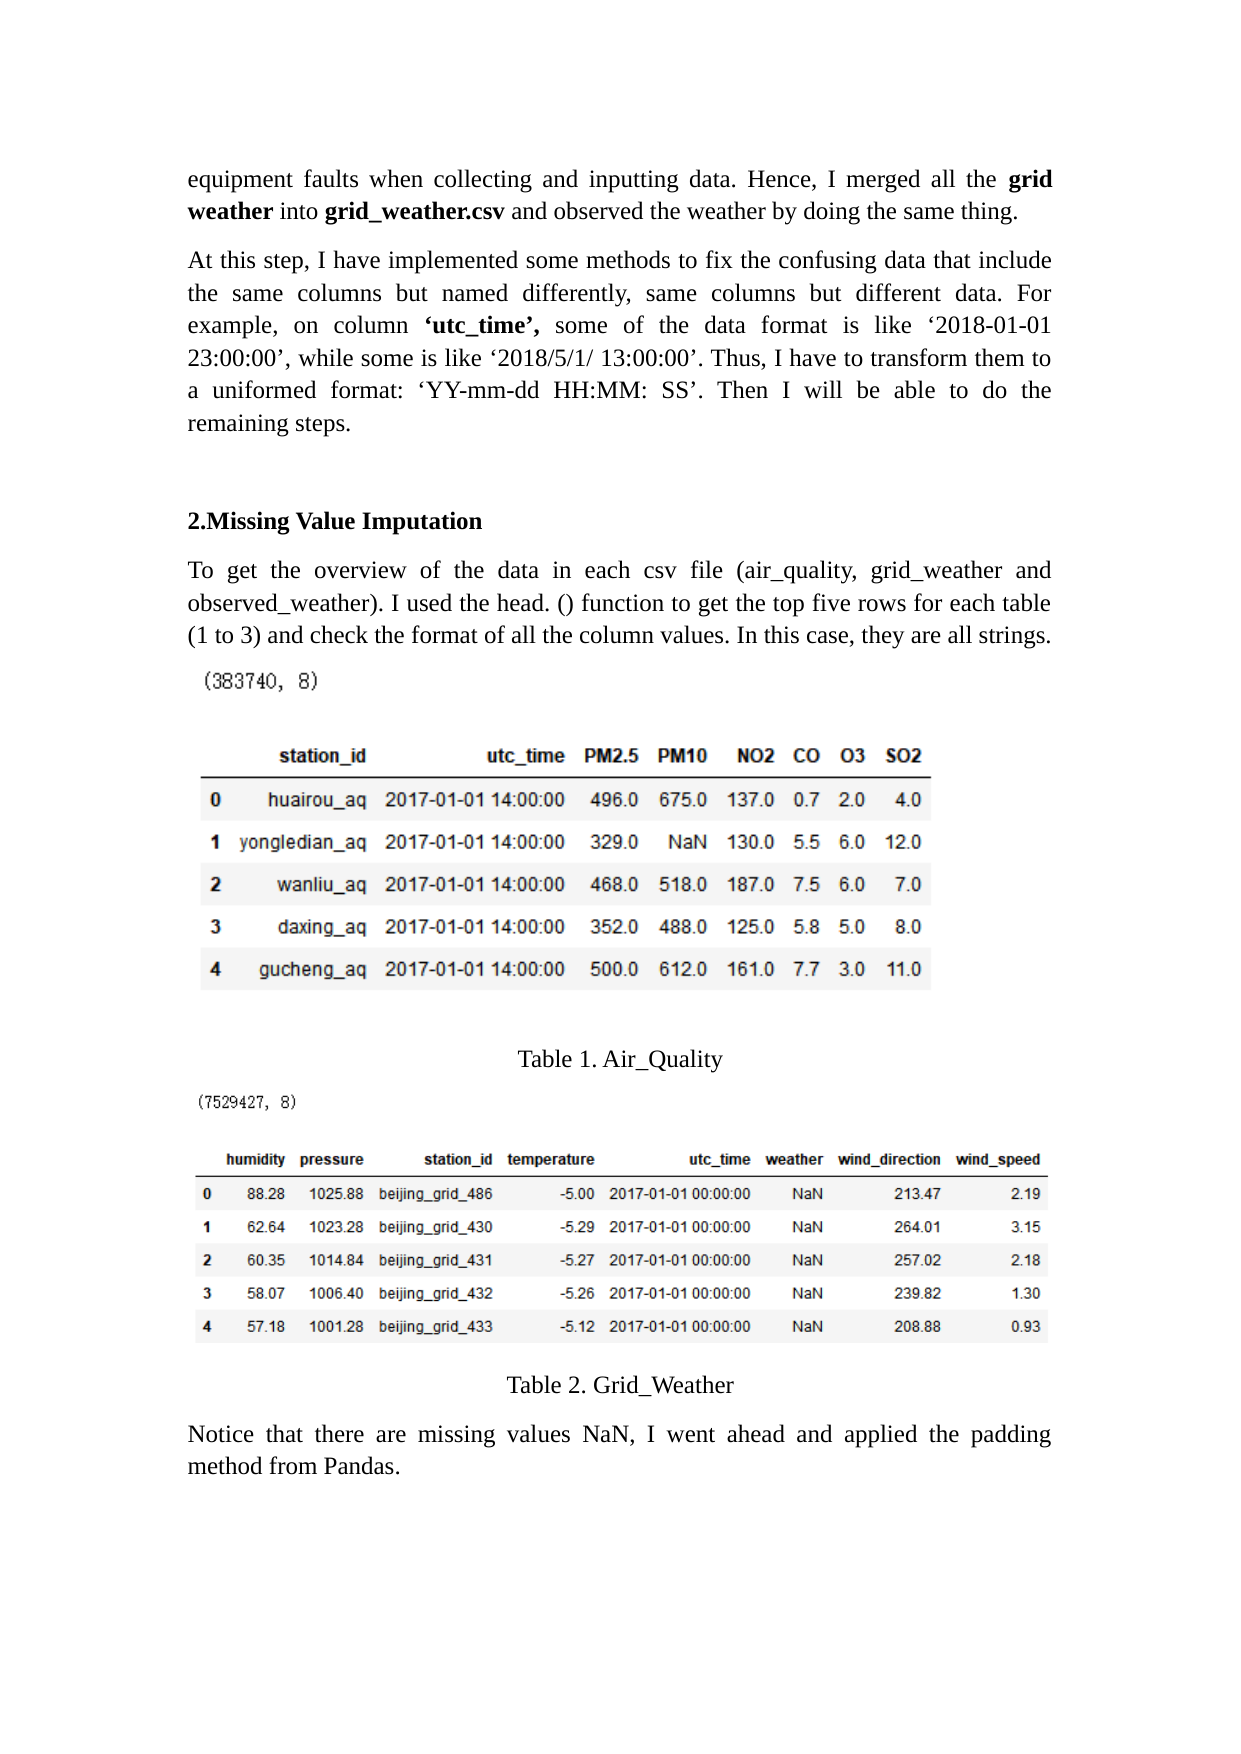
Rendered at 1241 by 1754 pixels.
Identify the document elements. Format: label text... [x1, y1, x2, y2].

text Table 1. Air_Quality [187, 1042, 1053, 1074]
picture [187, 667, 961, 995]
text To get the overview of the data in each csv file (air_quality, grid_weather and observed_weather). I used the head. () function to get the top five rows for each table (1 to 3) and check the format of all the column values. In this case, they are all strings. [187, 554, 1053, 651]
picture [187, 1091, 1053, 1343]
text At this step, I have implemented some methods to fix the confusing data that include the same columns but named differently, same columns but different data. For example, on column ‘utc_time’, some of the data format is like ‘2018-01-01 23:00:00’, while some is like ‘2018/5/1/ 13:00:00’. Thus, I have to transform them to a uniformed format: ‘YY-mm-dd HH:MM: SS’. Then I will be able to do the remaining steps. [187, 244, 1053, 439]
text Notice that there are missing values NaN, I went ahead and applied the padding method from Pandas. [187, 1417, 1053, 1482]
text 2.Missing Value Imputation [187, 504, 1053, 537]
text Table 2. Grid_Weather [187, 1368, 1053, 1400]
